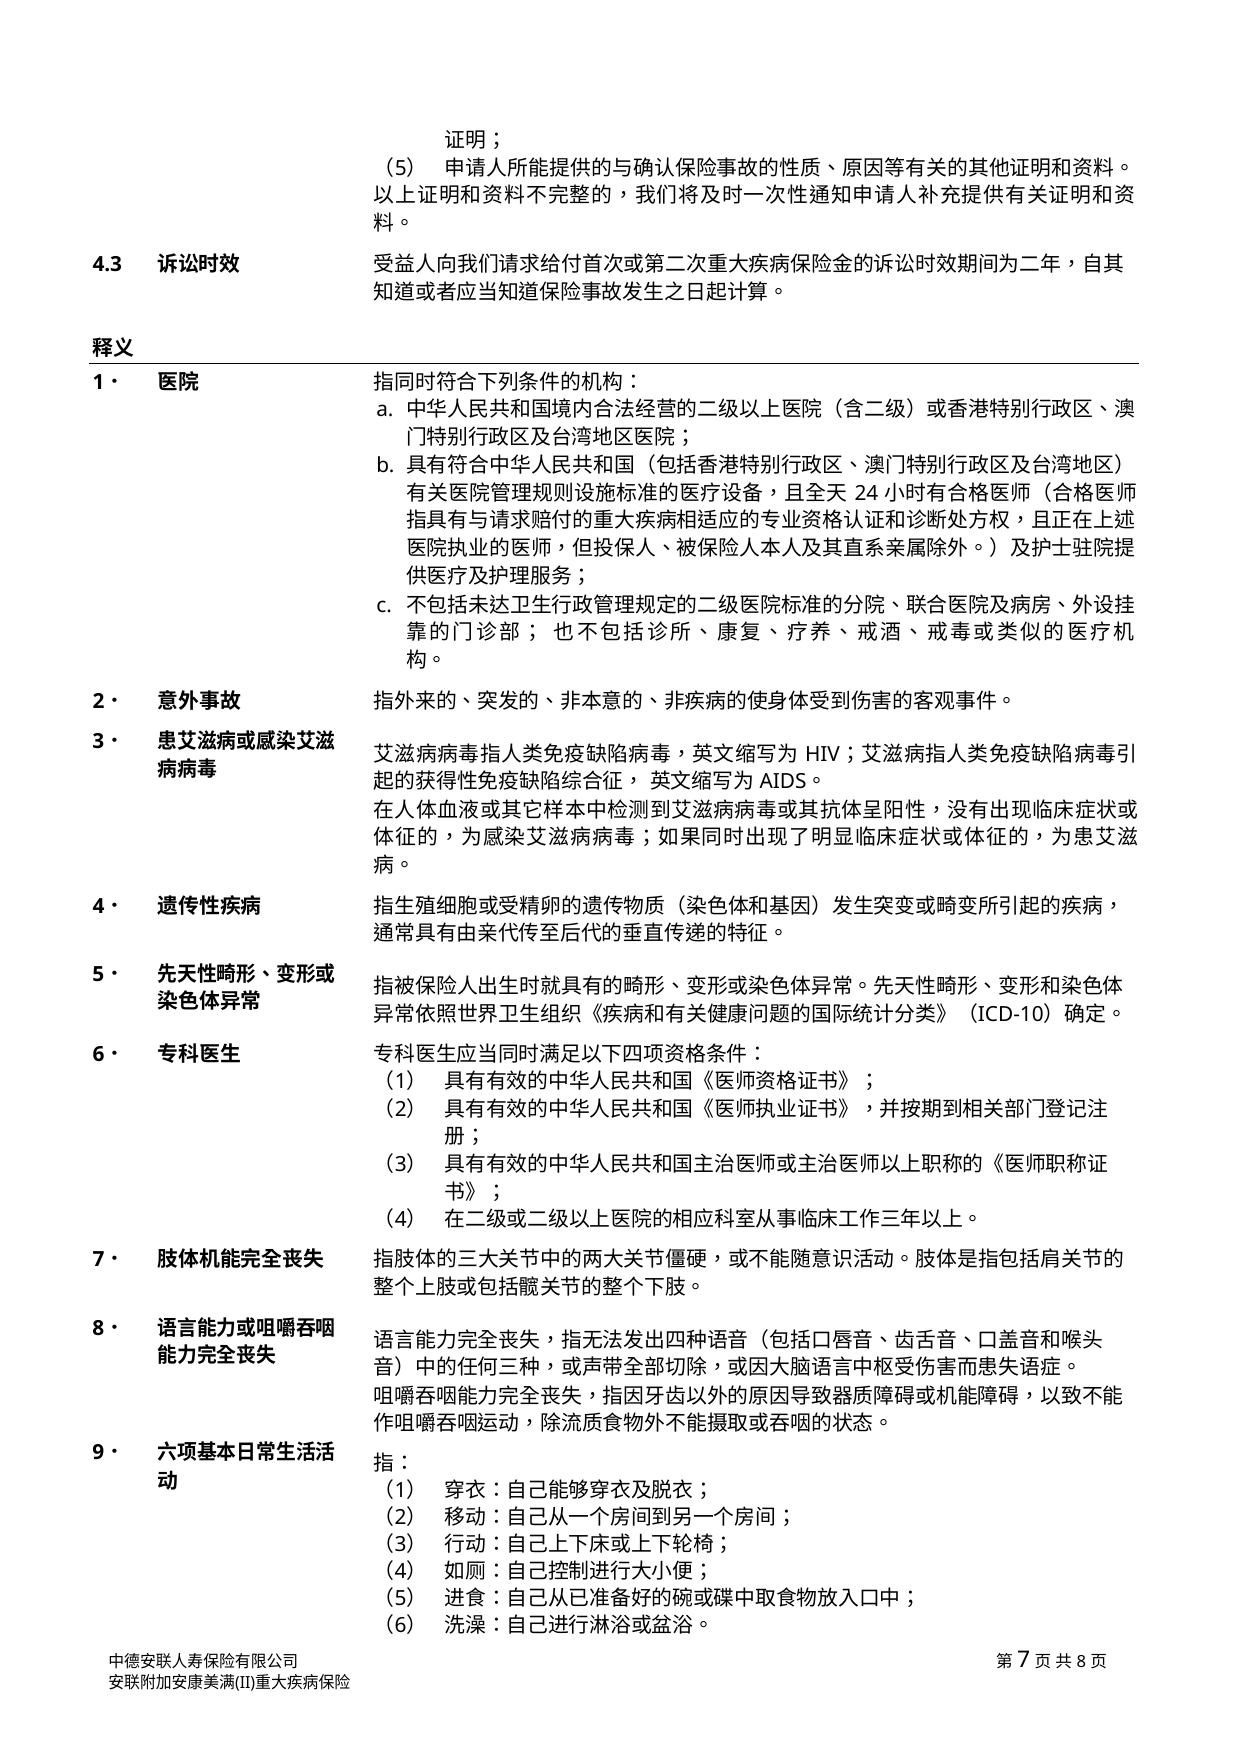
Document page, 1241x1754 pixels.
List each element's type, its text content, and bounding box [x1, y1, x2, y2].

list 具有有效的中华人民共和国《医师资格证书》； [374, 1067, 1151, 1094]
list 行动：自己上下床或上下轮椅； [373, 1530, 1151, 1557]
text 指： [373, 1449, 1151, 1476]
text 7． 肢体机能完全丧失 指肢体的三大关节中的两大关节僵硬，或不能随意识活动。肢体是指包括肩关节的 整个上肢或包括髋关节的整个下肢。 [92, 1245, 1137, 1300]
list 洗澡：自己进行淋浴或盆浴。 [373, 1611, 1151, 1638]
list 申请人所能提供的与确认保险事故的性质、原因等有关的其他证明和资料。以上证明和资料不完整的，我们将及时一次性通知申请人补充提供有关证明和资料。 [374, 153, 1138, 237]
list 具有有效的中华人民共和国《医师执业证书》，并按期到相关部门登记注册； [374, 1094, 1112, 1149]
list 移动：自己从一个房间到另一个房间； [373, 1503, 1151, 1530]
text 1． 医院 指同时符合下列条件的机构： [92, 367, 1151, 394]
subtitle 释义 [92, 333, 1151, 361]
list 在二级或二级以上医院的相应科室从事临床工作三年以上。 [374, 1205, 1151, 1232]
text 语言能力完全丧失，指无法发出四种语音（包括口唇音、齿舌音、口盖音和喉头音）中的任何三种，或声带全部切除，或因大脑语言中枢受伤害而患失语症。 [373, 1325, 1138, 1381]
list 不包括未达卫生行政管理规定的二级医院标准的分院、联合医院及病房、外设挂靠的门诊部； 也不包括诊所、康复、疗养、戒酒、戒毒或类似的医疗机构。 [376, 590, 1137, 673]
text 艾滋病病毒指人类免疫缺陷病毒，英文缩写为 HIV；艾滋病指人类免疫缺陷病毒引起的获得性免疫缺陷综合征， 英文缩写为 AIDS。 [373, 739, 1137, 795]
list 进食：自己从已准备好的碗或碟中取食物放入口中； [373, 1584, 1151, 1611]
text 指被保险人出生时就具有的畸形、变形或染色体异常。先天性畸形、变形和染色体异常依照世界卫生组织《疾病和有关健康问题的国际统计分类》（ICD-10）确定。 [373, 972, 1137, 1027]
text 9． 六项基本日常生活活 动 [92, 1437, 346, 1494]
text 证明； [444, 126, 1151, 153]
subtitle 5． 先天性畸形、变形或 染色体异常 [92, 959, 346, 1015]
text 2． 意外事故 指外来的、突发的、非本意的、非疾病的使身体受到伤害的客观事件。 [92, 686, 1151, 714]
subtitle 3． 患艾滋病或感染艾滋 病病毒 [92, 727, 346, 782]
subtitle 8． 语言能力或咀嚼吞咽 能力完全丧失 [92, 1313, 346, 1368]
text 6． 专科医生 专科医生应当同时满足以下四项资格条件： [92, 1039, 1151, 1067]
text 在人体血液或其它样本中检测到艾滋病病毒或其抗体呈阳性，没有出现临床症状或体征的，为感染艾滋病病毒；如果同时出现了明显临床症状或体征的，为患艾滋病。 [373, 795, 1138, 879]
list 诉讼时效 受益人向我们请求给付首次或第二次重大疾病保险金的诉讼时效期间为二年，自其 知道或者应当知道保险事故发生之日起计算。 [92, 249, 1137, 305]
list 如厕：自己控制进行大小便； [373, 1557, 1151, 1584]
list 具有有效的中华人民共和国主治医师或主治医师以上职称的《医师职称证书》； [374, 1149, 1112, 1205]
text 咀嚼吞咽能力完全丧失，指因牙齿以外的原因导致器质障碍或机能障碍，以致不能作咀嚼吞咽运动，除流质食物外不能摄取或吞咽的状态。 [373, 1381, 1137, 1437]
text 4． 遗传性疾病 指生殖细胞或受精卵的遗传物质（染色体和基因）发生突变或畸变所引起的疾病， 通常具有由亲代传至后代的垂直传递的特征。 [92, 891, 1137, 947]
list 穿衣：自己能够穿衣及脱衣； [373, 1476, 1151, 1503]
list 具有符合中华人民共和国（包括香港特别行政区、澳门特别行政区及台湾地区） 有关医院管理规则设施标准的医疗设备，且全天 24 小时有合格医师（合格医师指具有与请求赔付的重大疾病相适应的专业资格认证和诊断处方权，且正在上述医院执业的医师，但投保人、被保险人本人及其直系亲属除外。）及护士驻院提供医疗及护理服务； [376, 450, 1137, 590]
list 中华人民共和国境内合法经营的二级以上医院（含二级）或香港特别行政区、澳门特别行政区及台湾地区医院； [376, 394, 1137, 450]
